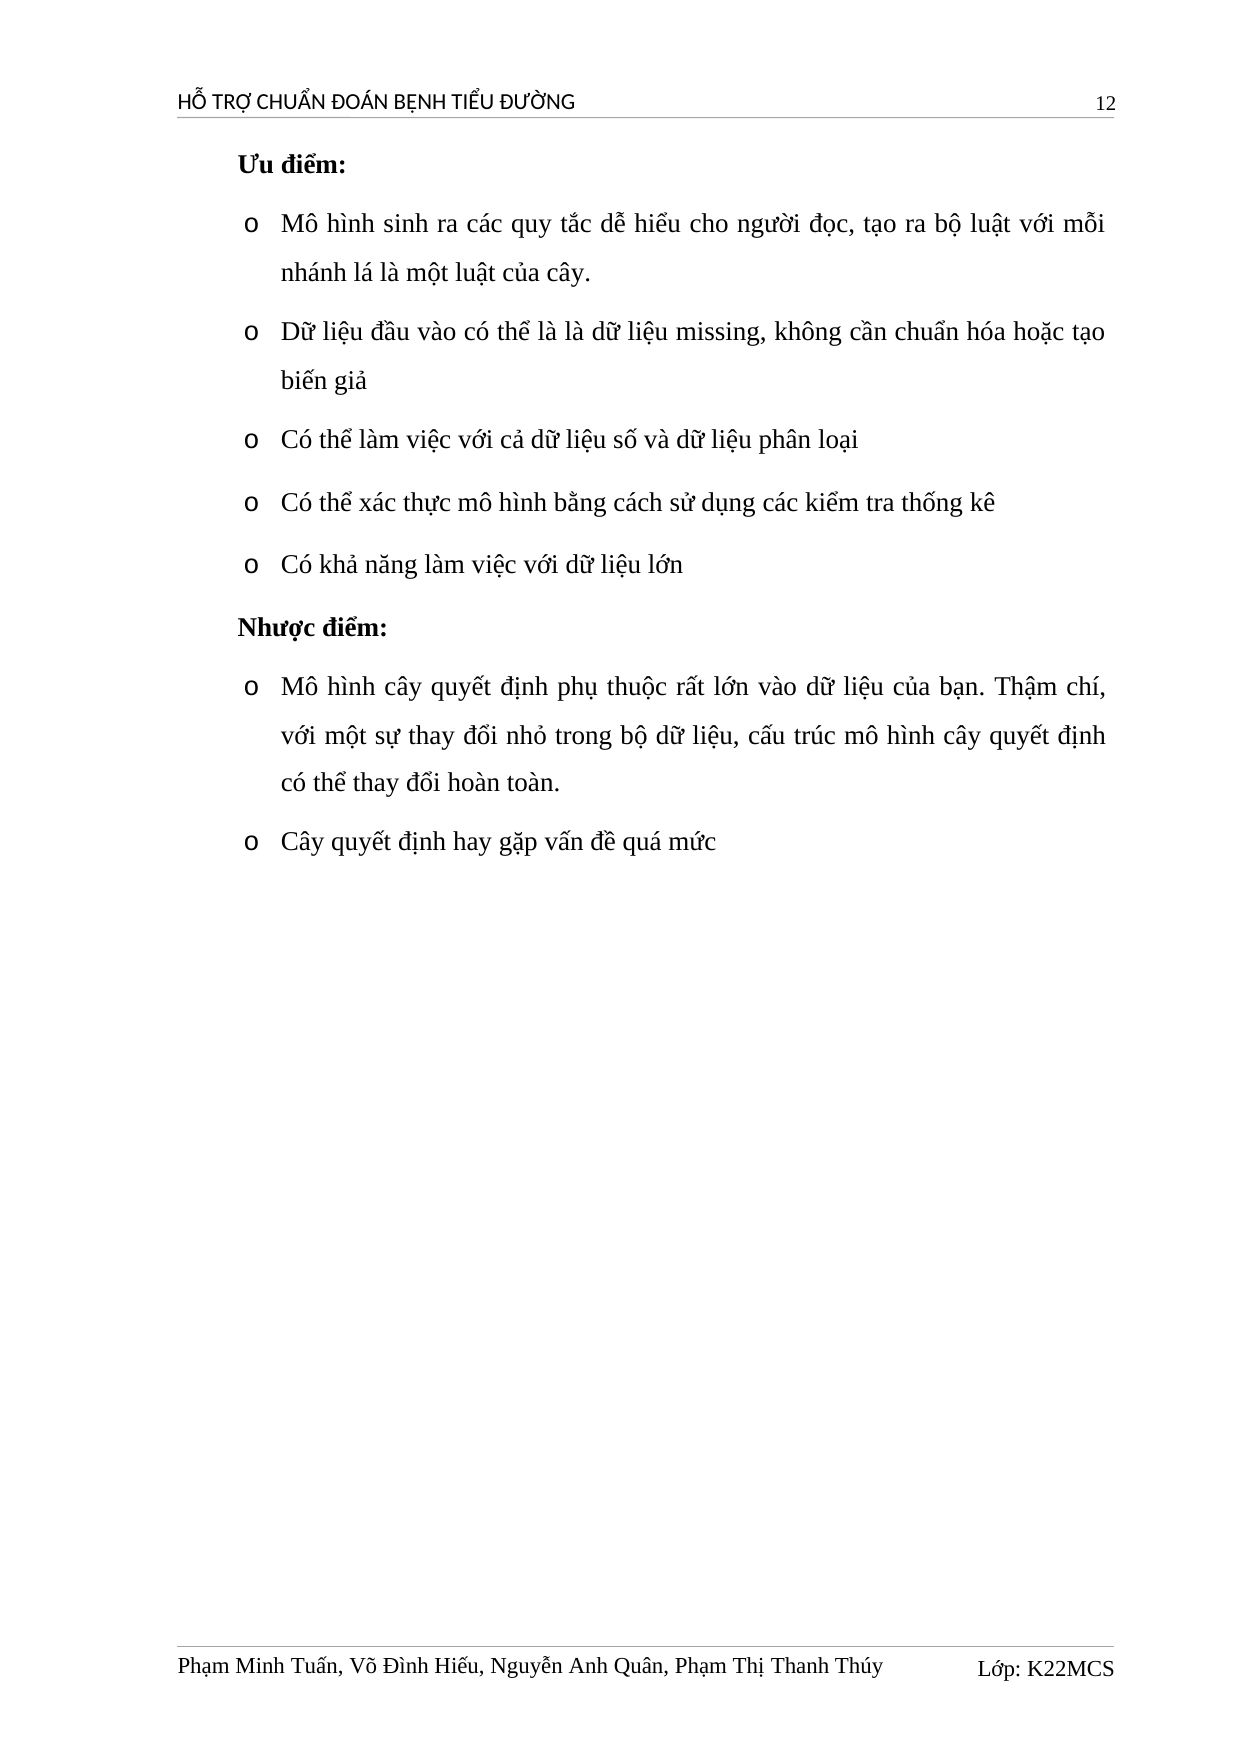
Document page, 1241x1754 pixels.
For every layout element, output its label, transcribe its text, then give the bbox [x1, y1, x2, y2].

list Có thể làm việc với cả dữ liệu số và dữ liệu phân loại [243, 423, 1107, 457]
list Có thể xác thực mô hình bằng cách sử dụng các kiểm tra thống kê [243, 486, 1107, 519]
list Mô hình sinh ra các quy tắc dễ hiểu cho người đọc, tạo ra bộ luật với mỗi nhánh lá là một luật của cây. [243, 207, 1107, 287]
list Có khả năng làm việc với dữ liệu lớn [243, 548, 1107, 582]
text Nhược điểm: [177, 611, 1107, 642]
list Cây quyết định hay gặp vấn đề quá mức [243, 825, 1107, 858]
list Mô hình cây quyết định phụ thuộc rất lớn vào dữ liệu của bạn. Thậm chí, với một sự thay đổi nhỏ trong bộ dữ liệu, cấu trúc mô hình cây quyết định có thể thay đổi hoàn toàn. [243, 670, 1107, 797]
text Ưu điểm: [177, 148, 1107, 179]
list Dữ liệu đầu vào có thể là là dữ liệu missing, không cần chuẩn hóa hoặc tạo biến giả [243, 315, 1107, 395]
